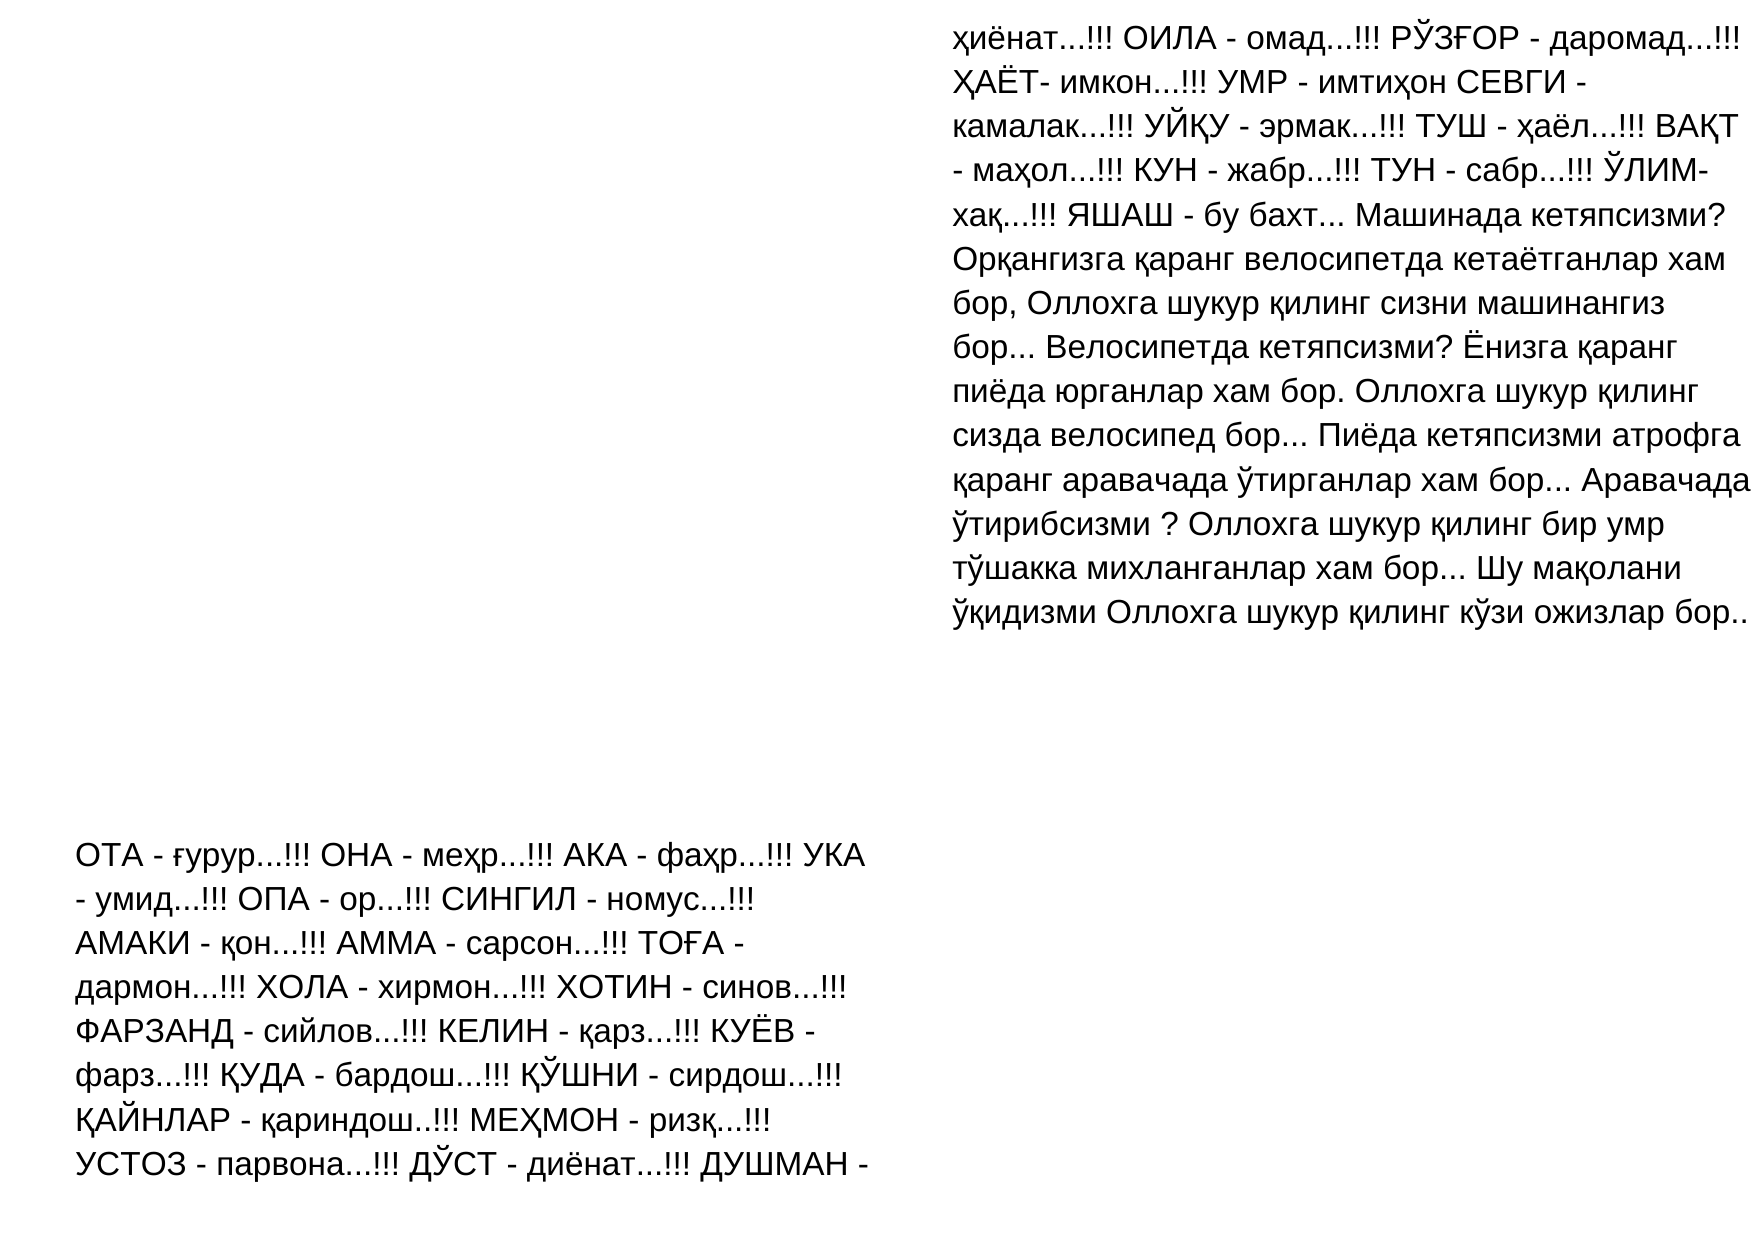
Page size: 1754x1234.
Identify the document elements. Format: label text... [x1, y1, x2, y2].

text ОТА - ғурур...!!! ОНА - меҳр...!!! АКА - фаҳр...!!! УКА - умид...!!! ОПА - ор...!!! СИНГИЛ - номус...!!! АМАКИ - қон...!!! АММА - сарсон...!!! ТОҒА - дармон...!!! ХОЛА - хирмон...!!! ХОТИН - синов...!!! ФАРЗАНД - сийлов...!!! КЕЛИН - қарз...!!! КУЁВ - фарз...!!! ҚУДА - бардош...!!! ҚЎШНИ - сирдош...!!! ҚАЙНЛАР - қариндош..!!! МЕҲМОН - ризқ...!!! УСТОЗ - парвона...!!! ДЎСТ - диёнат...!!! ДУШМАН - ҳиёнат...!!! ОИЛА - омад...!!! РЎЗҒОР - даромад...!!! ҲАЁТ- имкон...!!! УМР - имтиҳон СЕВГИ - камалак...!!! УЙҚУ - эрмак...!!! ТУШ - ҳаёл...!!! ВАҚТ - маҳол...!!! КУН - жабр...!!! ТУН - сабр...!!! ЎЛИМ- хақ...!!! ЯШАШ - бу бахт... Машинада кетяпсизми? Орқангизга қаранг велосипетда кетаётганлар хам бор, Оллохга шукур қилинг сизни машинангиз бор... Велосипетда кетяпсизми? Ёнизга қаранг пиёда юрганлар хам бор. Оллохга шукур қилинг сизда велосипед бор... Пиёда кетяпсизми атрофга қаранг аравачада ўтирганлар хам бор... Аравачада ўтирибсизми ? Оллохга шукур қилинг бир умр тўшакка михланганлар хам бор... Шу мақолани ўқидизми Оллохга шукур қилинг кўзи ожизлар бор.. [75, 835, 877, 1182]
text ОТА - ғурур...!!! ОНА - меҳр...!!! АКА - фаҳр...!!! УКА - умид...!!! ОПА - ор...!!! СИНГИЛ - номус...!!! АМАКИ - қон...!!! АММА - сарсон...!!! ТОҒА - дармон...!!! ХОЛА - хирмон...!!! ХОТИН - синов...!!! ФАРЗАНД - сийлов...!!! КЕЛИН - қарз...!!! КУЁВ - фарз...!!! ҚУДА - бардош...!!! ҚЎШНИ - сирдош...!!! ҚАЙНЛАР - қариндош..!!! МЕҲМОН - ризқ...!!! УСТОЗ - парвона...!!! ДЎСТ - диёнат...!!! ДУШМАН - ҳиёнат...!!! ОИЛА - омад...!!! РЎЗҒОР - даромад...!!! ҲАЁТ- имкон...!!! УМР - имтиҳон СЕВГИ - камалак...!!! УЙҚУ - эрмак...!!! ТУШ - ҳаёл...!!! ВАҚТ - маҳол...!!! КУН - жабр...!!! ТУН - сабр...!!! ЎЛИМ- хақ...!!! ЯШАШ - бу бахт... Машинада кетяпсизми? Орқангизга қаранг велосипетда кетаётганлар хам бор, Оллохга шукур қилинг сизни машинангиз бор... Велосипетда кетяпсизми? Ёнизга қаранг пиёда юрганлар хам бор. Оллохга шукур қилинг сизда велосипед бор... Пиёда кетяпсизми атрофга қаранг аравачада ўтирганлар хам бор... Аравачада ўтирибсизми ? Оллохга шукур қилинг бир умр тўшакка михланганлар хам бор... Шу мақолани ўқидизми Оллохга шукур қилинг кўзи ожизлар бор.. [952, 18, 1754, 631]
